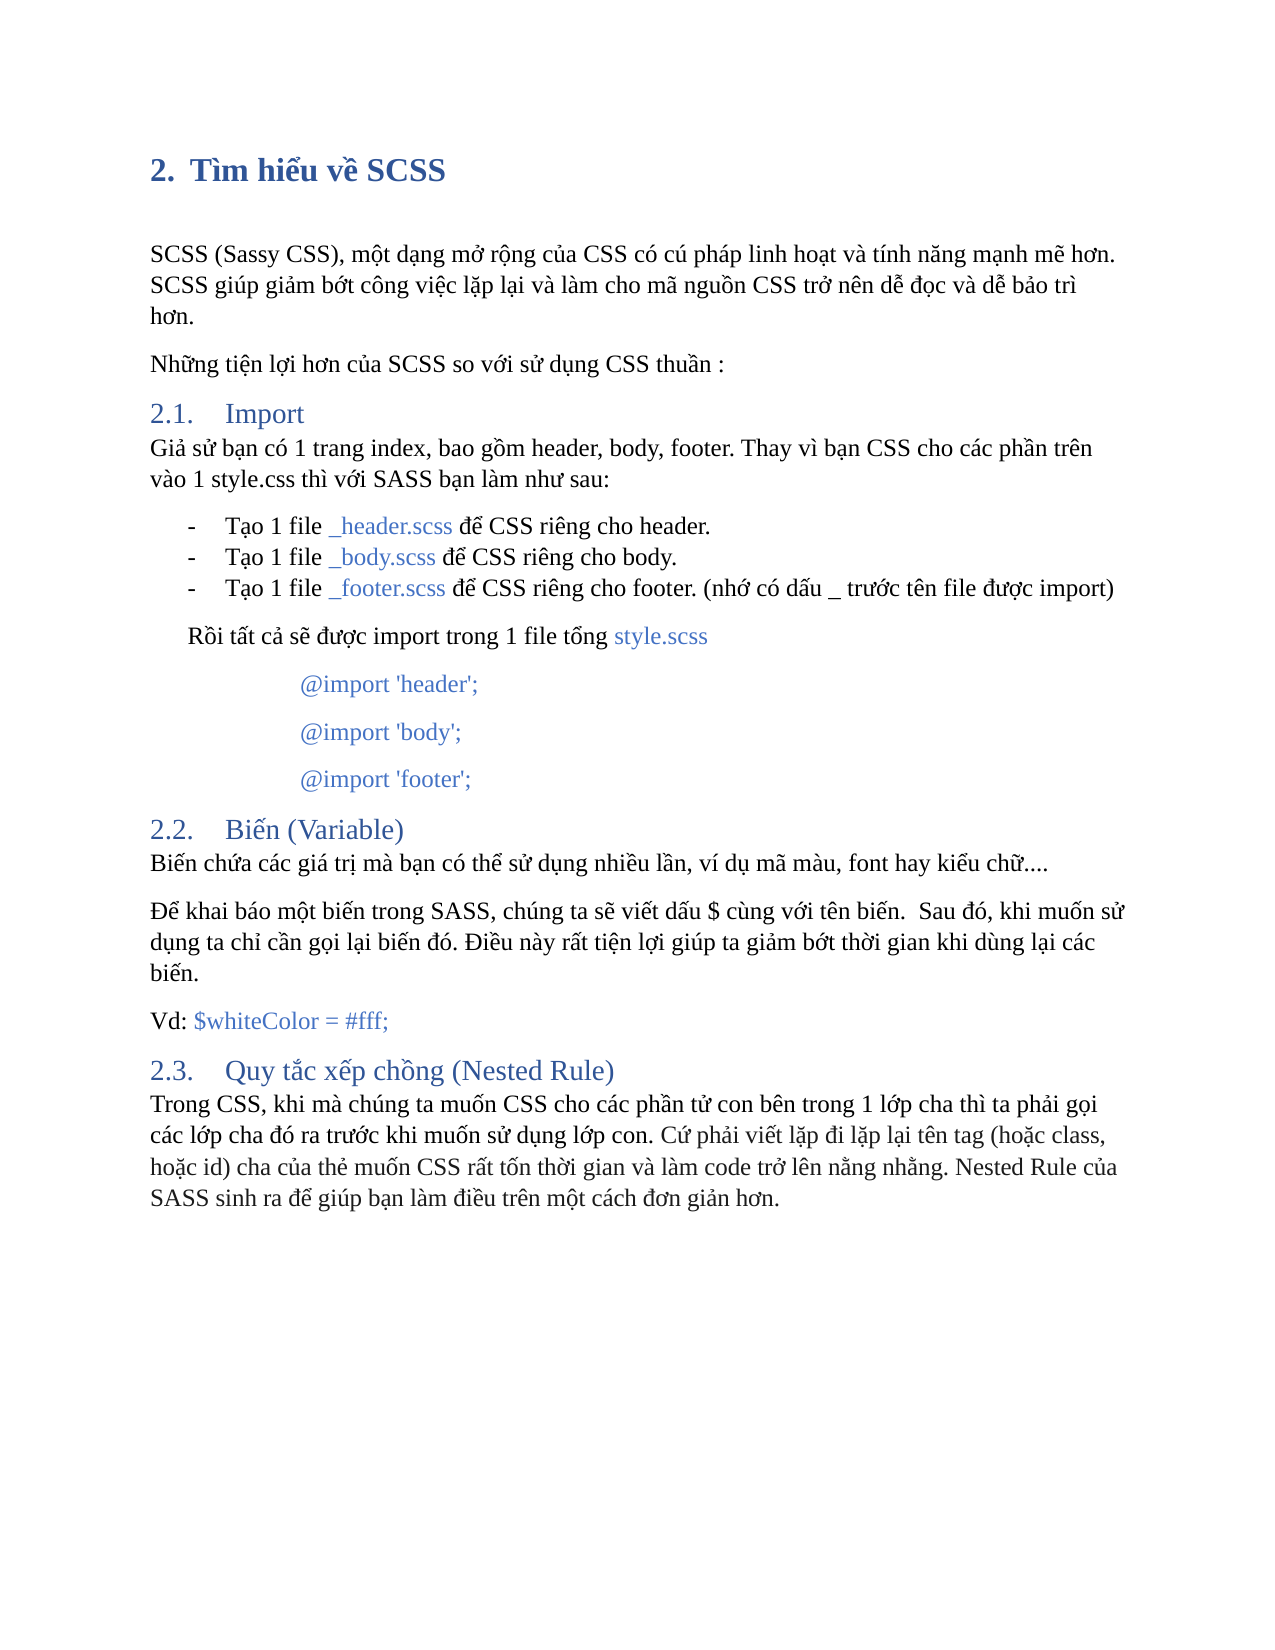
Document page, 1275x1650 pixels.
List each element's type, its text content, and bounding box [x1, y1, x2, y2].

subtitle Biến (Variable) [150, 812, 1125, 846]
list Tạo 1 file _footer.scss để CSS riêng cho footer. (nhớ có dấu _ trước tên file được import) [187, 573, 1125, 602]
subtitle Tìm hiểu về SCSS [150, 150, 1125, 188]
text Vd: $whiteColor = #fff; [150, 1006, 1125, 1034]
text SCSS (Sassy CSS), một dạng mở rộng của CSS có cú pháp linh hoạt và tính năng mạnh mẽ hơn. SCSS giúp giảm bớt công việc lặp lại và làm cho mã nguồn CSS trở nên dễ đọc và dễ bảo trì hơn. [150, 239, 1125, 330]
text @import 'header'; [300, 669, 1125, 698]
list Tạo 1 file _header.scss để CSS riêng cho header. [187, 511, 1125, 540]
text Để khai báo một biến trong SASS, chúng ta sẽ viết dấu $ cùng với tên biến. Sau đó, khi muốn sử dụng ta chỉ cần gọi lại biến đó. Điều này rất tiện lợi giúp ta giảm bớt thời gian khi dùng lại các biến. [150, 896, 1125, 987]
text Giả sử bạn có 1 trang index, bao gồm header, body, footer. Thay vì bạn CSS cho các phần trên vào 1 style.css thì với SASS bạn làm như sau: [150, 433, 1125, 492]
text Trong CSS, khi mà chúng ta muốn CSS cho các phần tử con bên trong 1 lớp cha thì ta phải gọi các lớp cha đó ra trước khi muốn sử dụng lớp con. Cứ phải viết lặp đi lặp lại tên tag (hoặc class, hoặc id) cha của thẻ muốn CSS rất tốn thời gian và làm code trở lên nằng nhằng. Nested Rule của SASS sinh ra để giúp bạn làm điều trên một cách đơn giản hơn. [150, 1089, 1125, 1211]
list Tạo 1 file _body.scss để CSS riêng cho body. [187, 542, 1125, 571]
text @import 'footer'; [300, 764, 1125, 793]
text Biến chứa các giá trị mà bạn có thể sử dụng nhiều lần, ví dụ mã màu, font hay kiểu chữ.... [150, 848, 1125, 877]
subtitle Quy tắc xếp chồng (Nested Rule) [150, 1053, 1125, 1087]
text Rồi tất cả sẽ được import trong 1 file tổng style.scss [187, 621, 1125, 650]
text @import 'body'; [300, 717, 1125, 745]
subtitle Import [150, 397, 1125, 430]
text Những tiện lợi hơn của SCSS so với sử dụng CSS thuần : [150, 349, 1125, 378]
